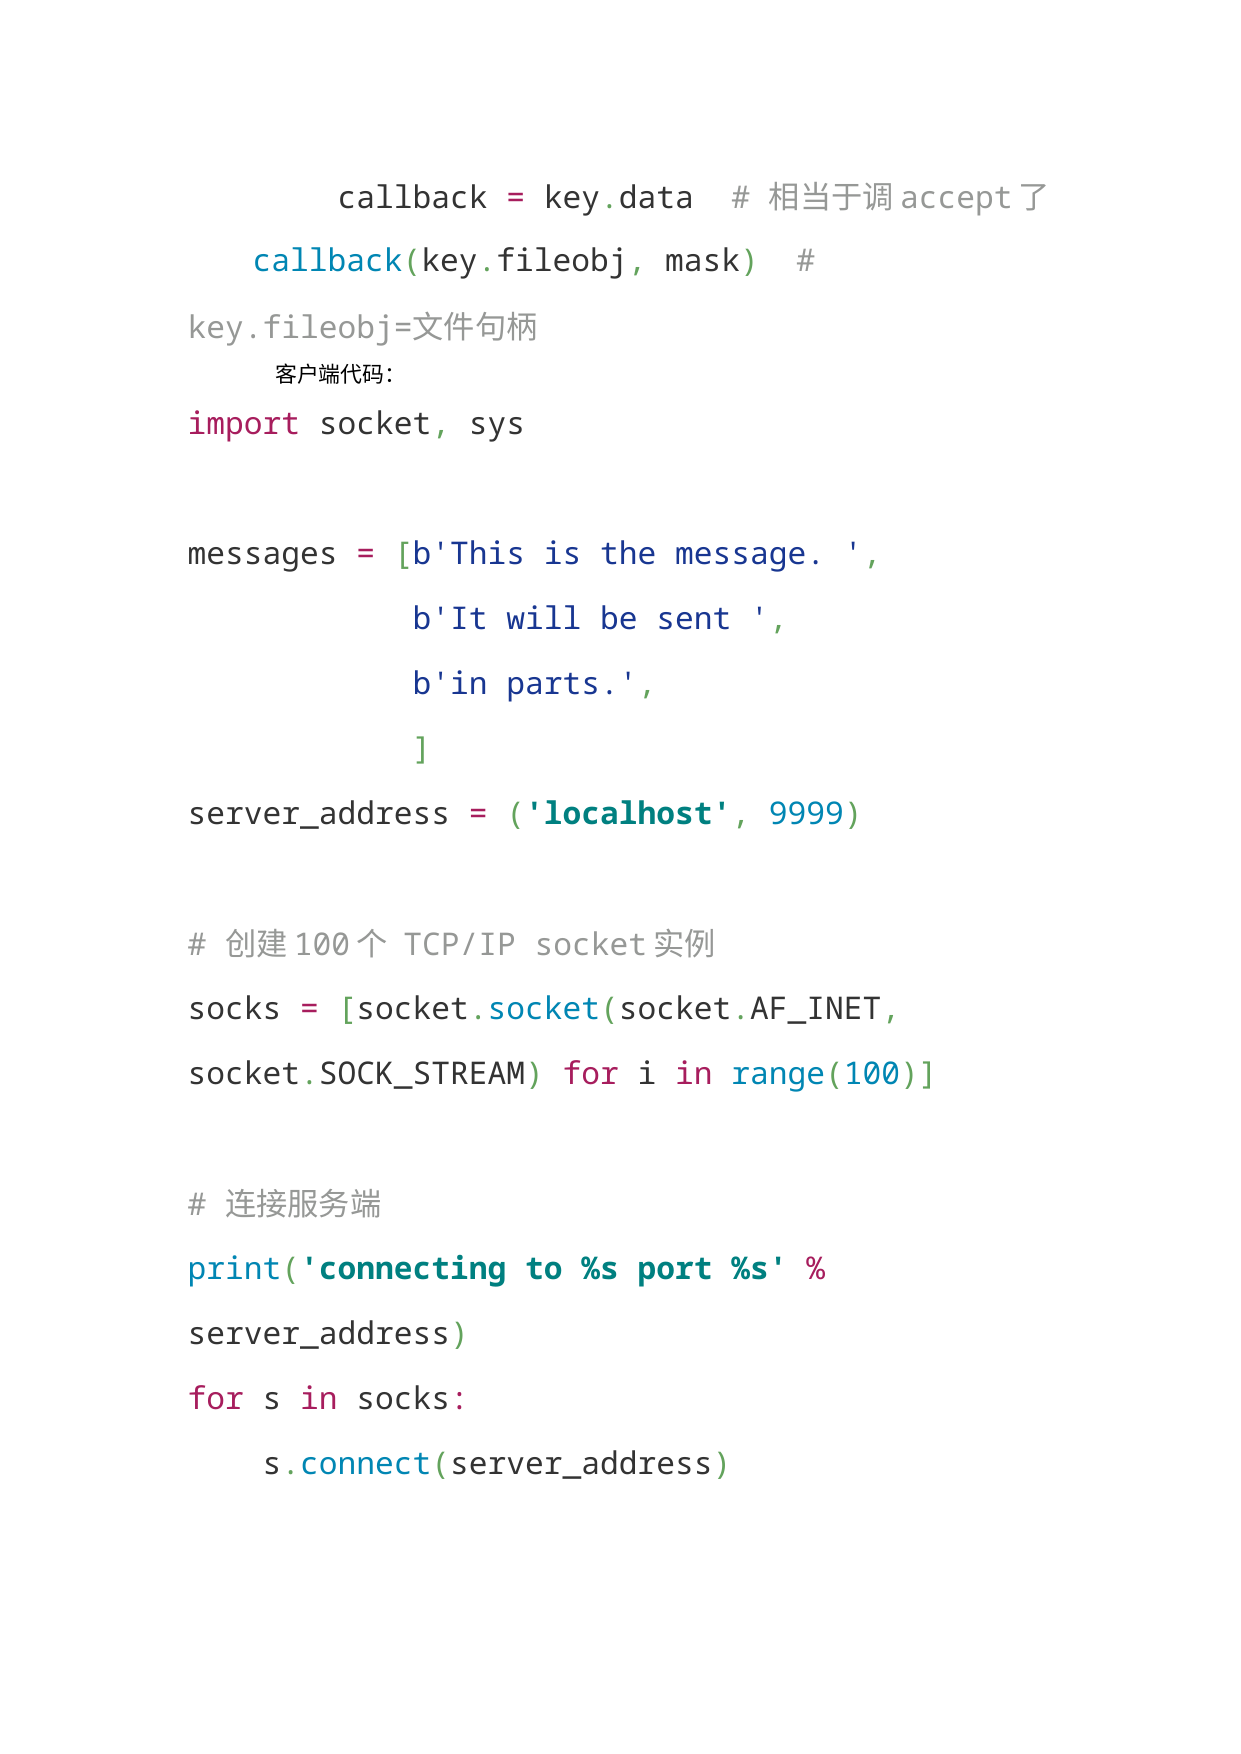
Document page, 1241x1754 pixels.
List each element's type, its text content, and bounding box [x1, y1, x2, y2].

list 客户端代码： [231, 357, 1053, 389]
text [187, 389, 1053, 1494]
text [187, 162, 1053, 357]
